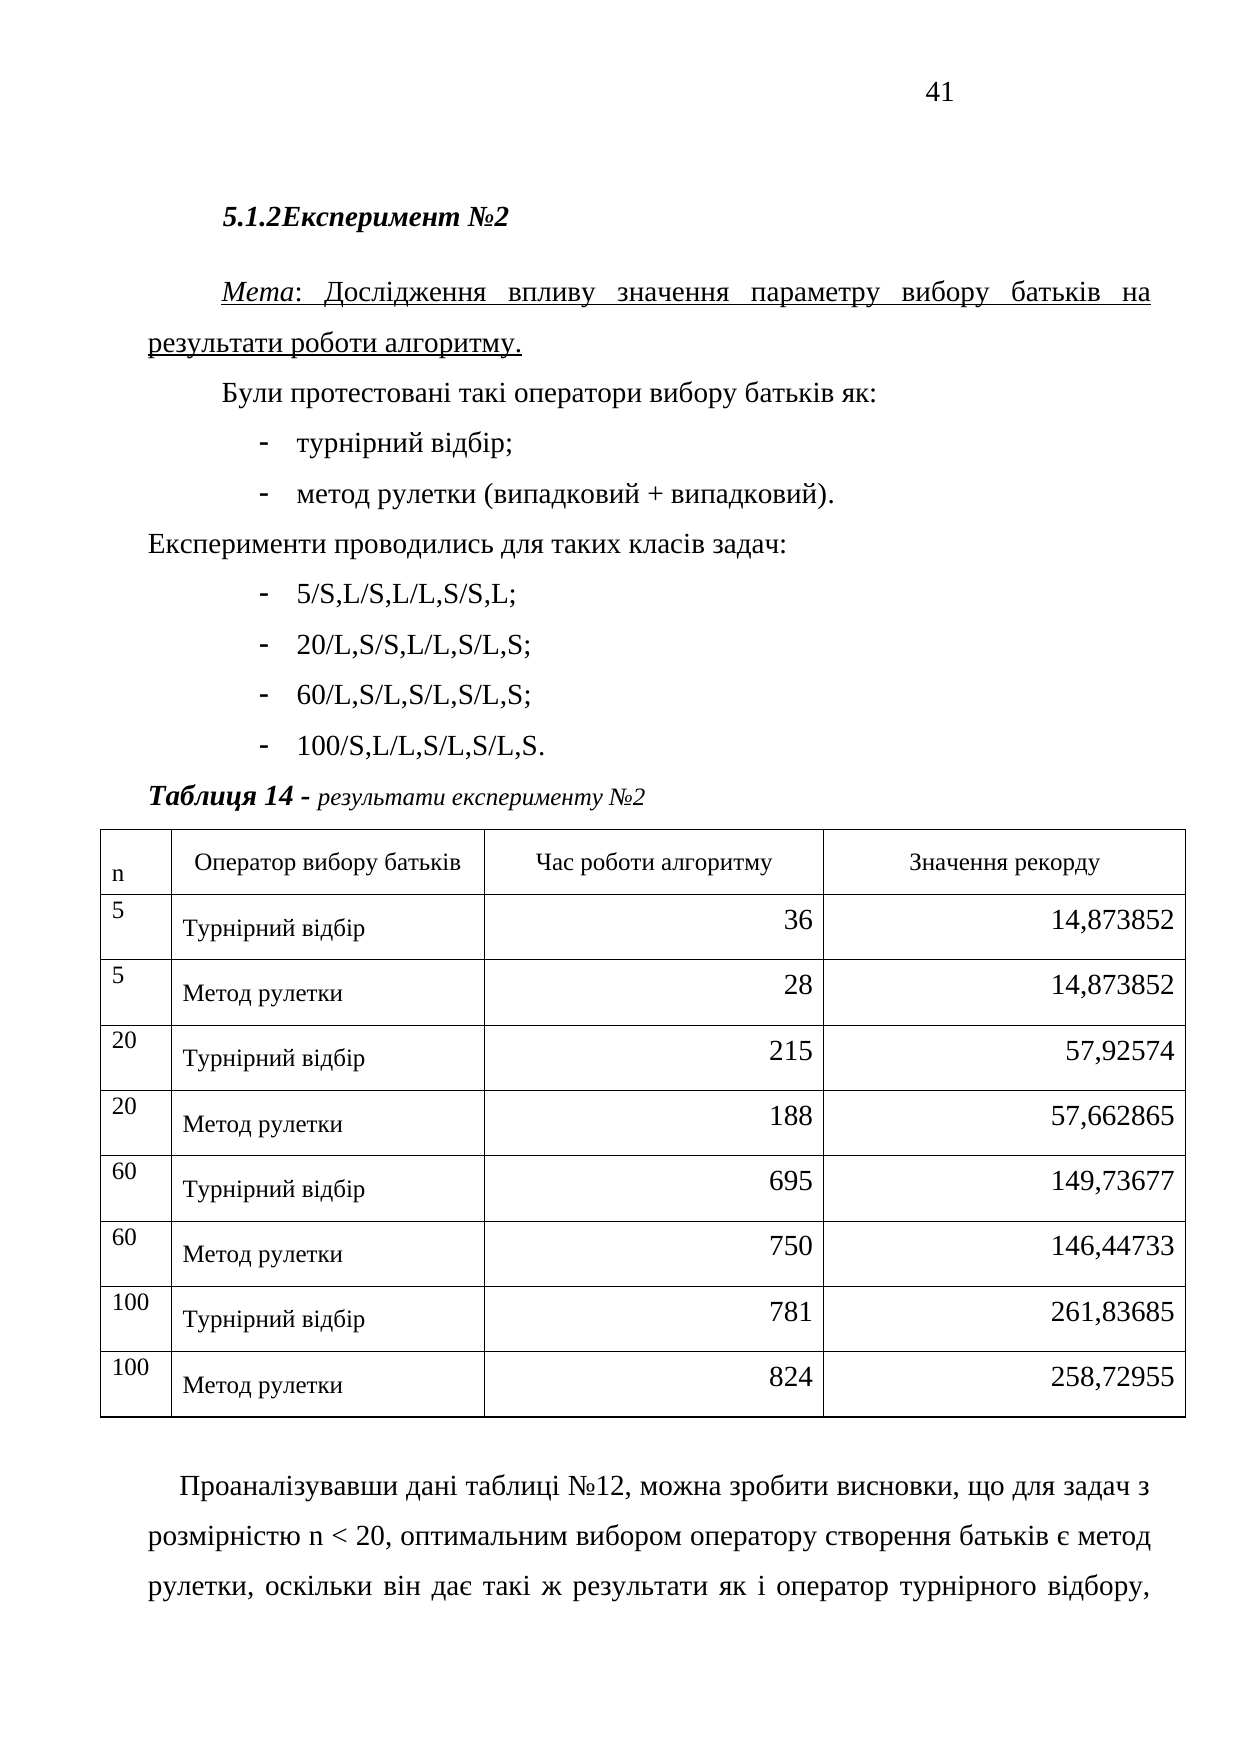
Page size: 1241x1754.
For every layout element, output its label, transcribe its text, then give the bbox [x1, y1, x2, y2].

table_cell 57,92574 [824, 1026, 1185, 1090]
table_cell 5 [101, 960, 171, 1024]
table_cell 188 [485, 1091, 823, 1155]
table_cell Турнірний відбір [172, 895, 484, 959]
table_cell Метод рулетки [172, 1091, 484, 1155]
text Мета: Дослідження впливу значення параметру вибору батьків на результати роботи алгоритму. [148, 274, 1152, 358]
table_cell 100 [101, 1352, 171, 1416]
text Були протестовані такі оператори вибору батьків як: [148, 375, 1152, 409]
table_cell 57,662865 [824, 1091, 1185, 1155]
table_cell 5 [101, 895, 171, 959]
table_header Значення рекорду [824, 830, 1185, 894]
subtitle Експеримент №2 [148, 199, 1152, 233]
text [148, 1468, 1152, 1602]
list 20/L,S/S,L/L,S/L,S; [259, 627, 1152, 661]
table_cell 695 [485, 1156, 823, 1221]
table_cell Турнірний відбір [172, 1287, 484, 1351]
table_cell 149,73677 [824, 1156, 1185, 1221]
table_cell 60 [101, 1156, 171, 1221]
table_cell Турнірний відбір [172, 1156, 484, 1221]
table_cell 258,72955 [824, 1352, 1185, 1416]
list 5/S,L/S,L/L,S/S,L; [259, 577, 1152, 610]
table_cell 824 [485, 1352, 823, 1416]
text Таблиця 14 - результати експерименту №2 [148, 778, 1152, 812]
table_cell 20 [101, 1026, 171, 1090]
table_cell Турнірний відбір [172, 1026, 484, 1090]
table_cell 28 [485, 960, 823, 1024]
table_cell 20 [101, 1091, 171, 1155]
table_cell 146,44733 [824, 1222, 1185, 1286]
list 60/L,S/L,S/L,S/L,S; [259, 677, 1152, 711]
table_cell Метод рулетки [172, 1222, 484, 1286]
table_cell 14,873852 [824, 895, 1185, 959]
table_cell 14,873852 [824, 960, 1185, 1024]
list 100/S,L/L,S/L,S/L,S. [259, 728, 1152, 762]
table_cell 36 [485, 895, 823, 959]
table_cell Метод рулетки [172, 960, 484, 1024]
table_cell 60 [101, 1222, 171, 1286]
table_cell 750 [485, 1222, 823, 1286]
table_cell 100 [101, 1287, 171, 1351]
table_cell 781 [485, 1287, 823, 1351]
table_header Час роботи алгоритму [485, 830, 823, 894]
table_cell 261,83685 [824, 1287, 1185, 1351]
table_header n [101, 830, 171, 894]
table_cell 215 [485, 1026, 823, 1090]
list метод рулетки (випадковий + випадковий). [259, 476, 1152, 509]
table_cell Метод рулетки [172, 1352, 484, 1416]
text Експерименти проводились для таких класів задач: [148, 526, 1152, 560]
table_header Оператор вибору батьків [172, 830, 484, 894]
list турнірний відбір; [259, 426, 1152, 459]
